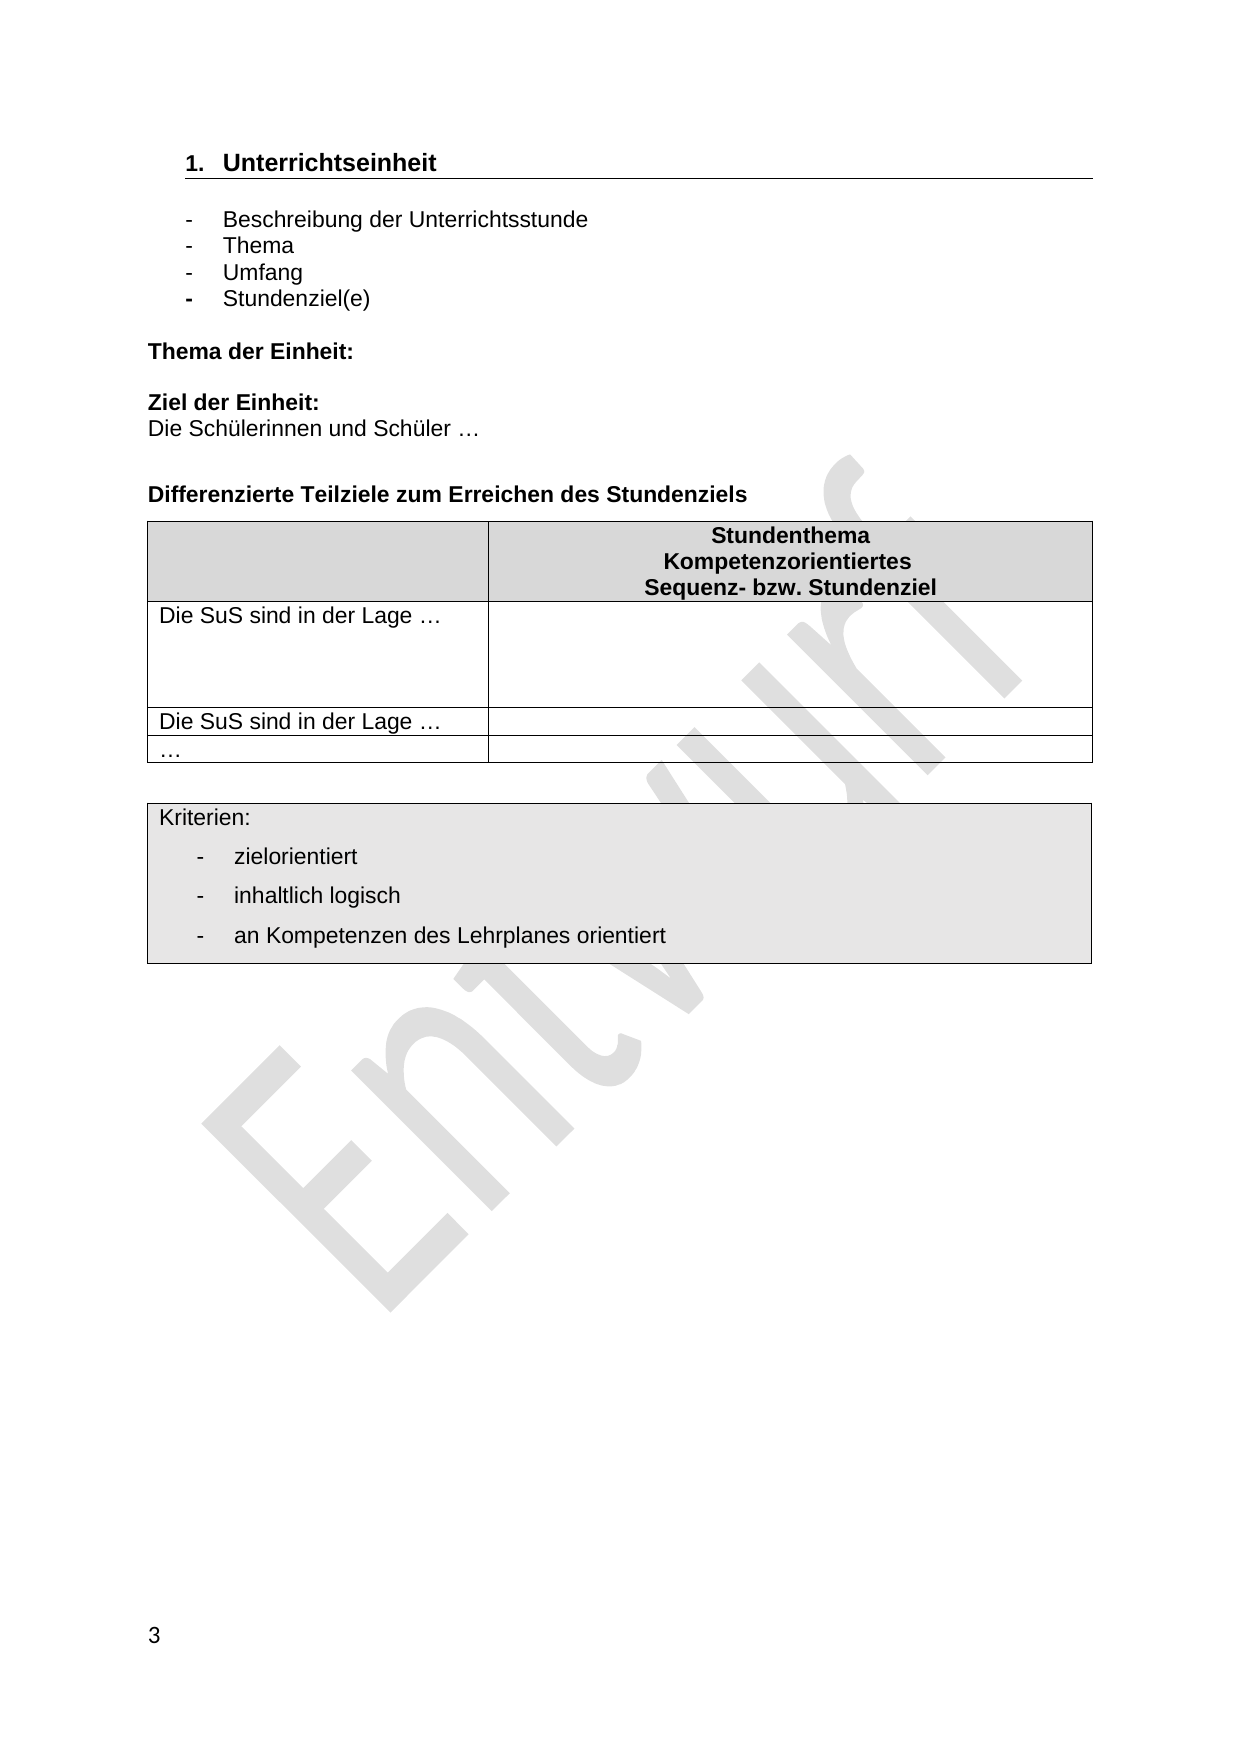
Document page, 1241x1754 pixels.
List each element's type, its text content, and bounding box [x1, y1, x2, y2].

table_header Stundenthema Kompetenzorientiertes Sequenz- bzw. Stundenziel [489, 522, 1092, 601]
table_cell [489, 708, 1092, 734]
list Beschreibung der Unterrichtsstunde [185, 206, 1093, 232]
table_cell … [148, 736, 488, 762]
table_header [148, 522, 488, 601]
text Thema der Einheit: [148, 338, 1093, 364]
list Stundenziel(e) [185, 285, 1093, 311]
text Die Schülerinnen und Schüler … [148, 415, 1093, 442]
table_header Kriterien: zielorientiert inhaltlich logisch an Kompetenzen des Lehrplanes orientiert [148, 804, 1091, 963]
list Thema [185, 232, 1093, 258]
text Differenzierte Teilziele zum Erreichen des Stundenziels [148, 481, 1093, 507]
table_cell [489, 602, 1092, 707]
text Ziel der Einheit: [148, 389, 1093, 415]
table_cell Die SuS sind in der Lage … [148, 602, 488, 707]
table_cell [489, 736, 1092, 762]
list Umfang [185, 258, 1093, 285]
table_cell Die SuS sind in der Lage … [148, 708, 488, 734]
list Unterrichtseinheit [185, 148, 1093, 178]
